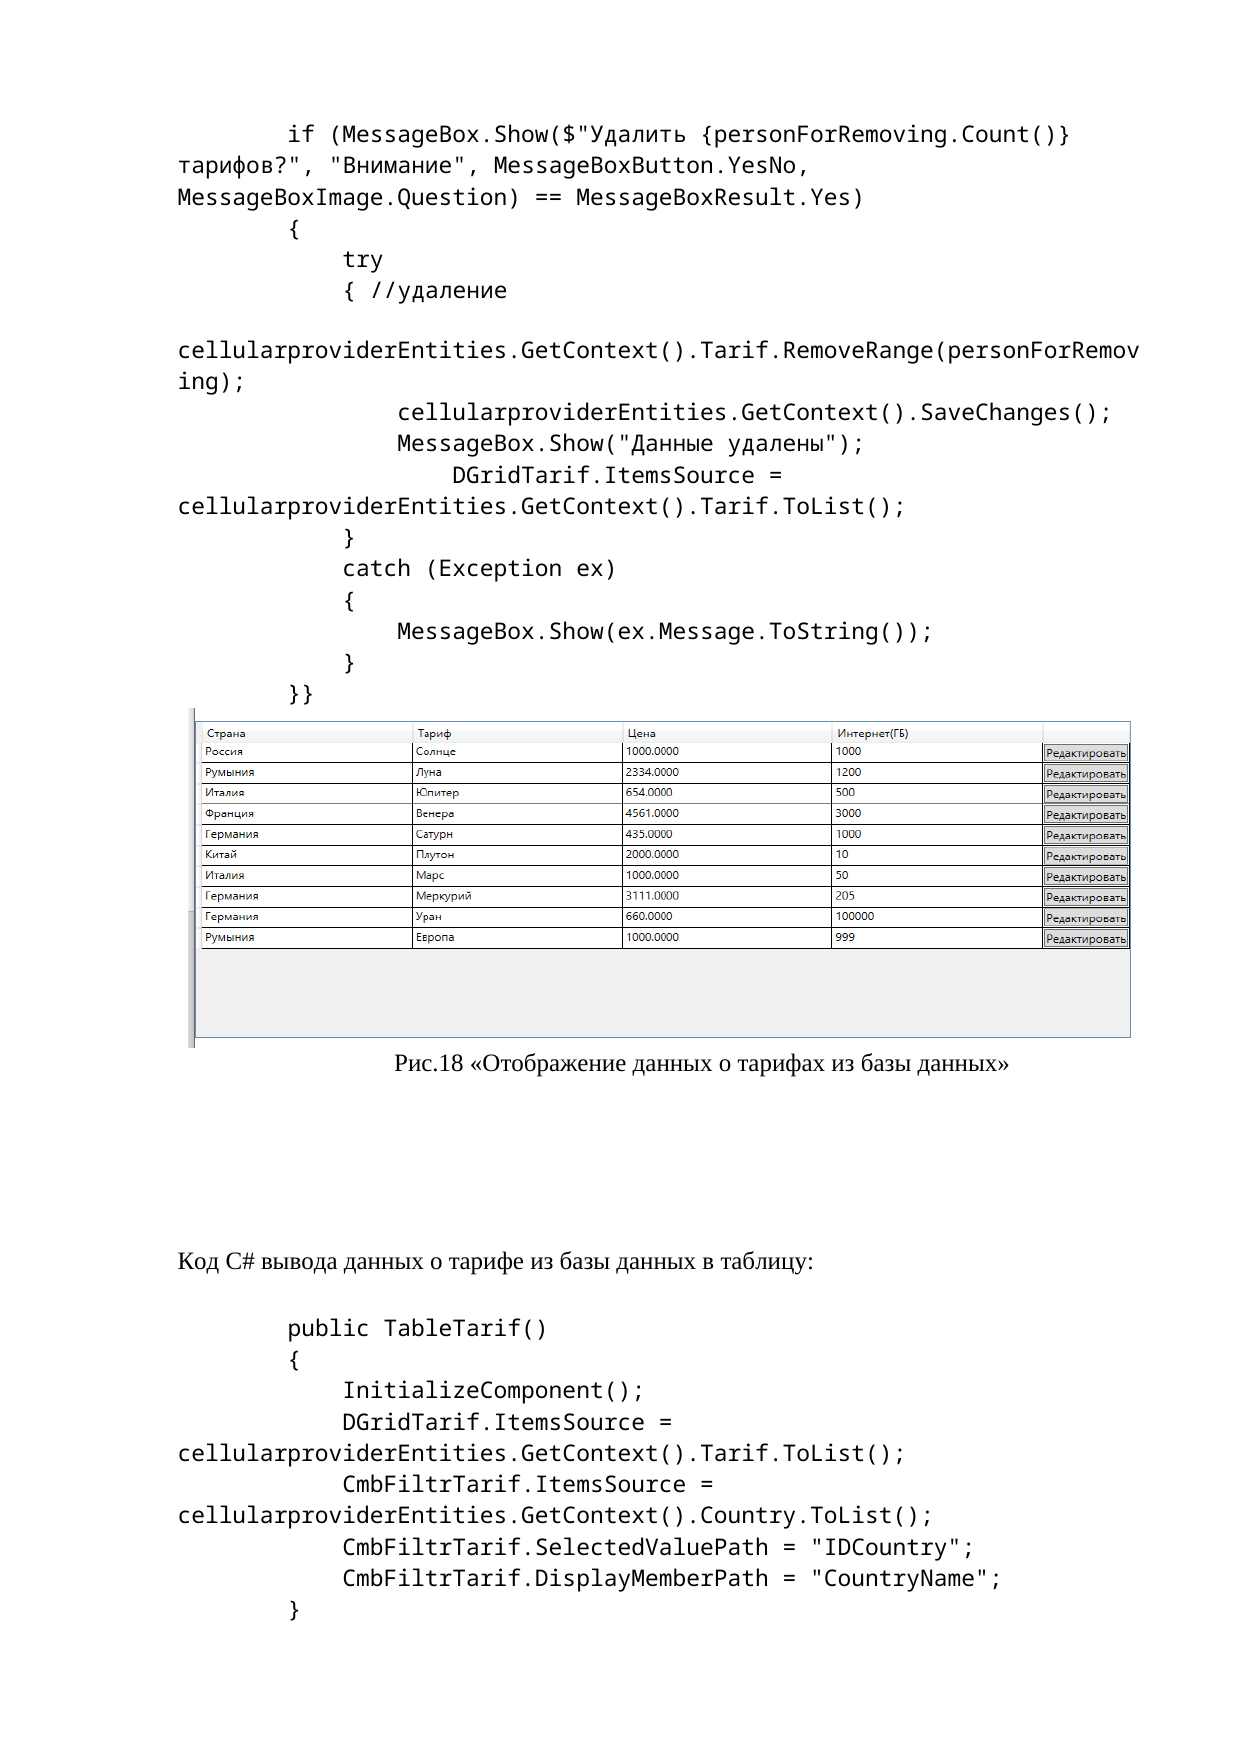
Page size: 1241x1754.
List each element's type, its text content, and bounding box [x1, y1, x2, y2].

text } [177, 521, 1152, 552]
text public TableTarif() [177, 1312, 1152, 1343]
text InitializeComponent(); [177, 1374, 1152, 1406]
text MessageBox.Show(ex.Message.ToString()); [177, 615, 1152, 646]
picture [188, 708, 1141, 1048]
text } [177, 646, 1152, 677]
text }} [177, 677, 1152, 709]
text { [177, 1343, 1152, 1374]
text try [177, 243, 1152, 274]
text MessageBox.Show("Данные удалены"); [177, 427, 1152, 459]
text DGridTarif.ItemsSource = cellularproviderEntities.GetContext().Tarif.ToList(); [177, 459, 1152, 521]
text { //удаление [177, 274, 1152, 306]
text Код C# вывода данных о тарифе из базы данных в таблицу: [177, 1246, 1152, 1274]
list Рис.18 «Отображение данных о тарифах из базы данных» [252, 1048, 1152, 1076]
text CmbFiltrTarif.DisplayMemberPath = "CountryName"; [177, 1562, 1152, 1593]
text { [177, 584, 1152, 615]
text catch (Exception ex) [177, 552, 1152, 584]
text CmbFiltrTarif.SelectedValuePath = "IDCountry"; [177, 1531, 1152, 1562]
text cellularproviderEntities.GetContext().SaveChanges(); [177, 396, 1152, 427]
text if (MessageBox.Show($"Удалить {personForRemoving.Count()} тарифов?", "Внимание", MessageBoxButton.YesNo, MessageBoxImage.Question) == MessageBoxResult.Yes) [177, 118, 1152, 212]
text cellularproviderEntities.GetContext().Tarif.RemoveRange(personForRemoving); [177, 306, 1152, 396]
text DGridTarif.ItemsSource = cellularproviderEntities.GetContext().Tarif.ToList(); [177, 1406, 1152, 1468]
text } [177, 1593, 1152, 1624]
text CmbFiltrTarif.ItemsSource = cellularproviderEntities.GetContext().Country.ToList(); [177, 1468, 1152, 1531]
text { [177, 212, 1152, 243]
